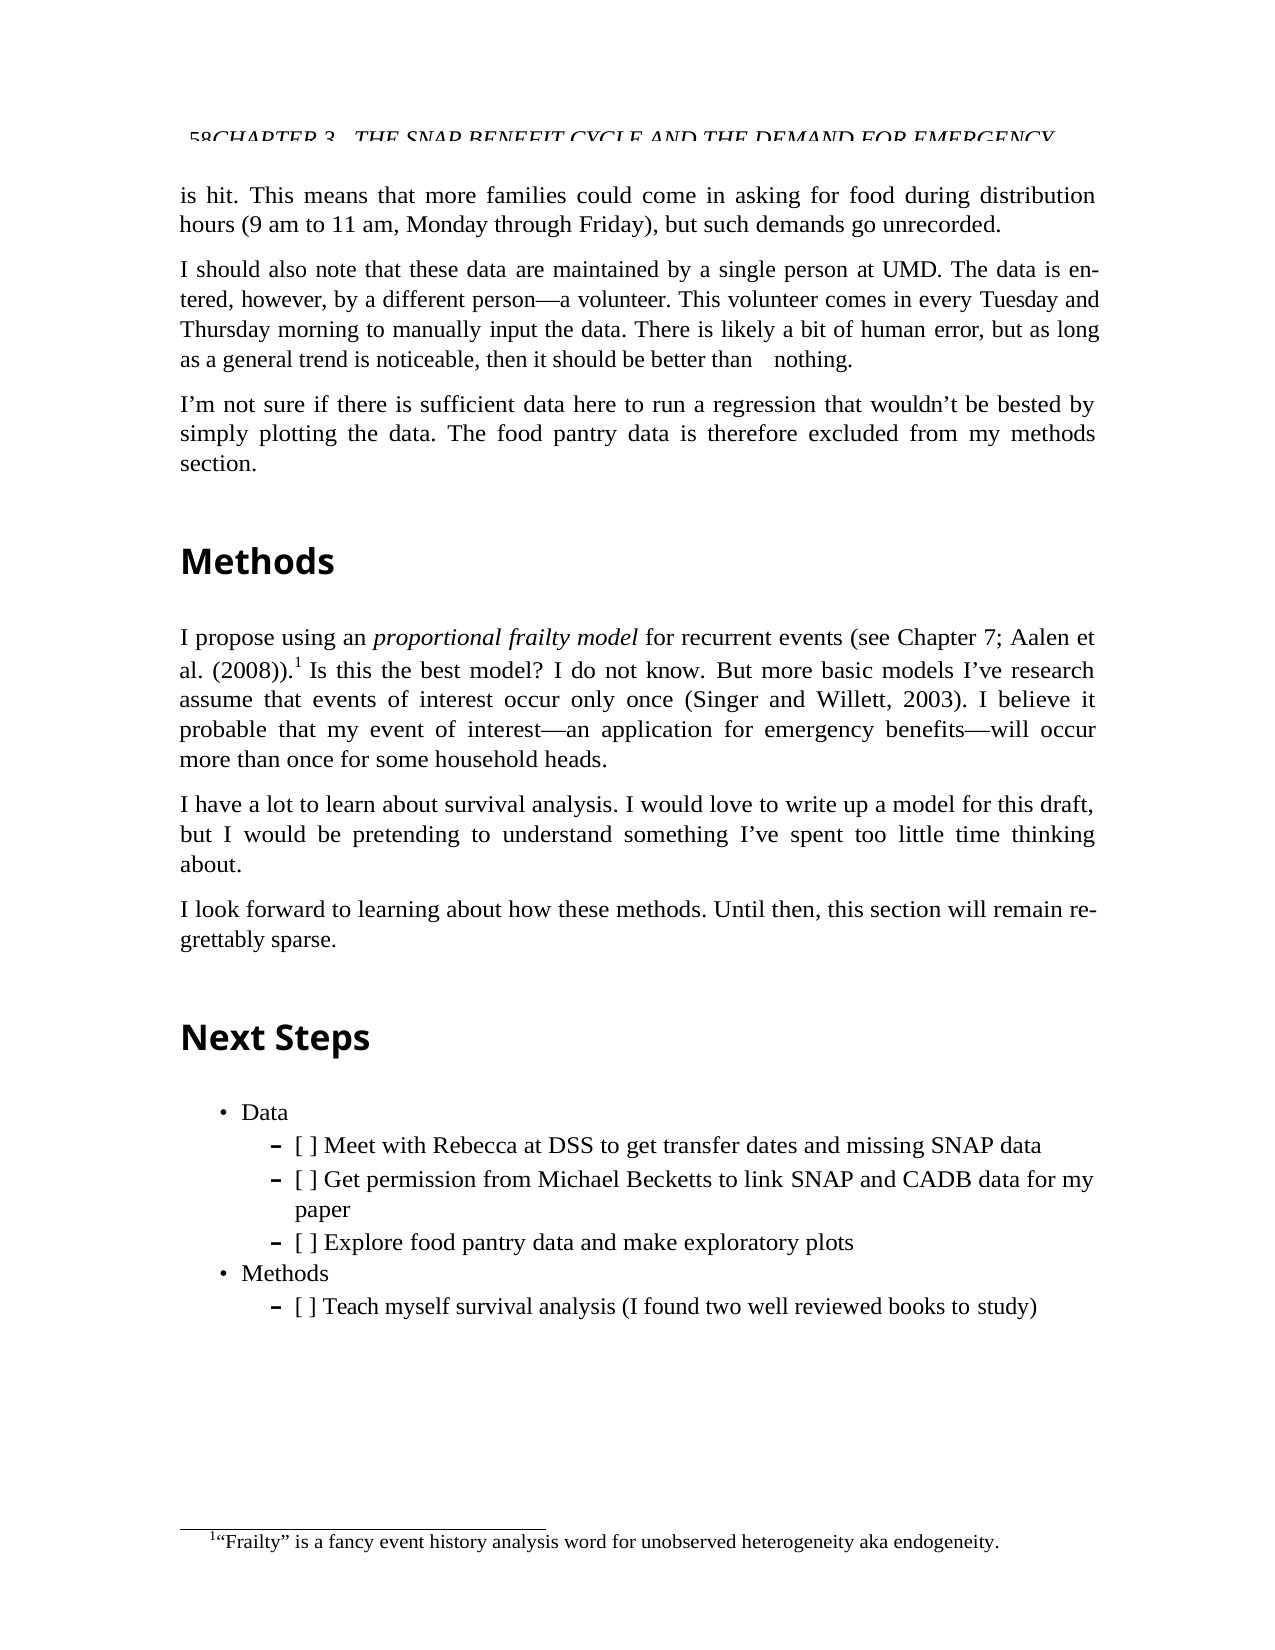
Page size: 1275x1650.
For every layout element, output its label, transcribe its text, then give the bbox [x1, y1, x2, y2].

list [ ] Meet with Rebecca at DSS to get transfer dates and missing SNAP data [270, 1128, 1179, 1161]
list [ ] Teach myself survival analysis (I found two well reviewed books to study) [270, 1289, 1179, 1322]
text I look forward to learning about how these methods. Until then, this section will remain re- grettably sparse. [180, 895, 1099, 952]
list [ ] Get permission from Michael Becketts to link SNAP and CADB data for my paper [270, 1162, 1096, 1223]
text I have a lot to learn about survival analysis. I would love to write up a model for this draft, but I would be pretending to understand something I’ve spent too little time thinking about. [180, 790, 1095, 877]
list Methods [219, 1259, 1179, 1286]
text I should also note that these data are maintained by a single person at UMD. The data is en- tered, however, by a different person—a volunteer. This volunteer comes in every Tuesday and Thursday morning to manually input the data. There is likely a bit of human error, but as long as a general trend is noticeable, then it should be better than nothing. [180, 255, 1099, 372]
text I propose using an proportional frailty model for recurrent events (see Chapter 7; Aalen et al. (2008)).1 Is this the best model? I do not know. But more basic models I’ve research assume that events of interest occur only once (Singer and Willett, 2003). I believe it probable that my event of interest—an application for emergency benefits—will occur more than once for some household heads. [179, 623, 1096, 773]
subtitle Methods [180, 537, 1179, 585]
subtitle Next Steps [180, 1012, 1179, 1060]
text I’m not sure if there is sufficient data here to run a regression that wouldn’t be bested by simply plotting the data. The food pantry data is therefore excluded from my methods section. [180, 390, 1096, 477]
list Data [219, 1098, 1179, 1126]
text is hit. This means that more families could come in asking for food during distribution hours (9 am to 11 am, Monday through Friday), but such demands go unrecorded. [179, 181, 1095, 238]
list [ ] Explore food pantry data and make exploratory plots [270, 1225, 1179, 1258]
text 1“Frailty” is a fancy event history analysis word for unobserved heterogeneity aka endogeneity. [209, 1525, 1179, 1554]
